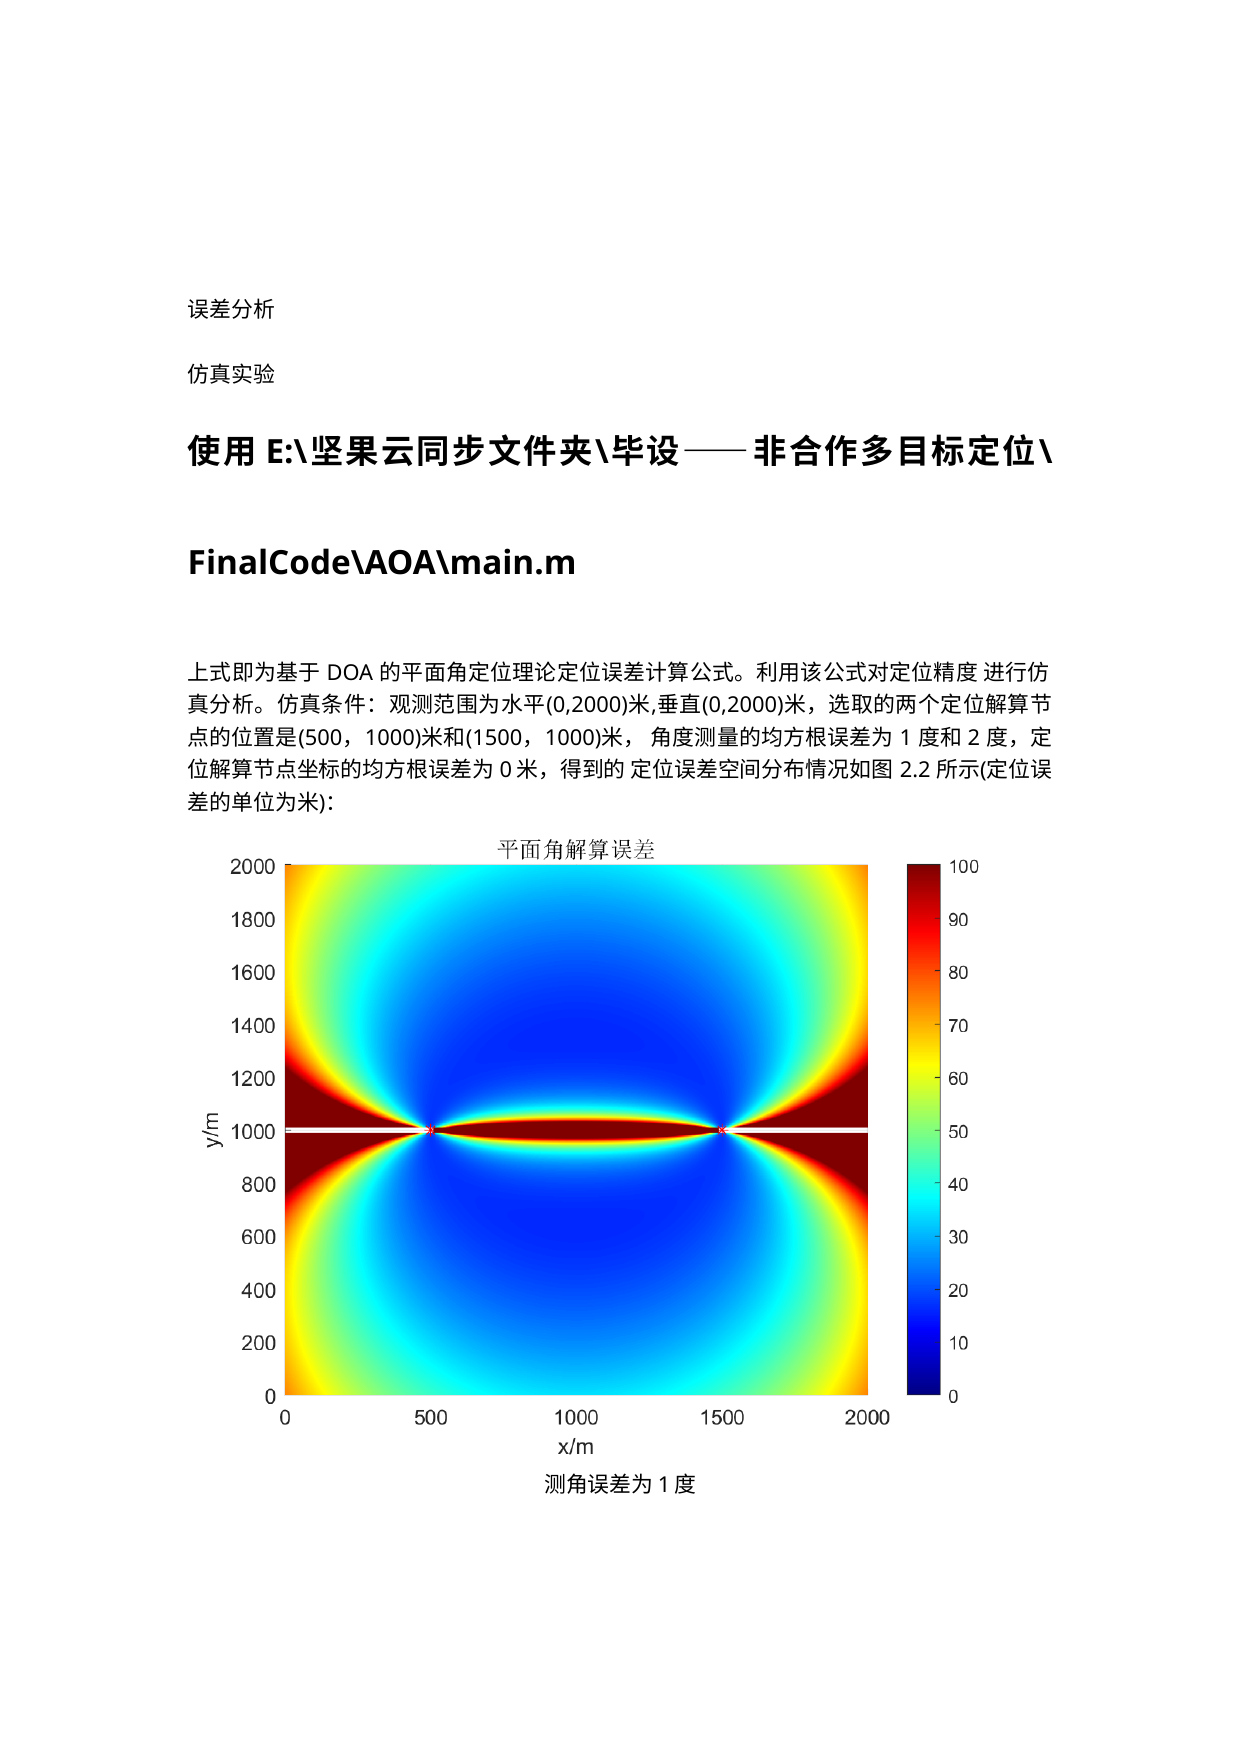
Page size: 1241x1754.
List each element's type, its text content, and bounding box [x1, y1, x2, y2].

subtitle 使用E:\坚果云同步文件夹\毕设——非合作多目标定位\FinalCode\AOA\main.m [187, 417, 1053, 594]
text 测角误差为1度 [187, 1467, 1053, 1499]
text 误差分析 [187, 292, 1053, 324]
text 仿真实验 [187, 357, 1053, 389]
picture [187, 816, 1053, 1466]
text 上式即为基于 DOA 的平面角定位理论定位误差计算公式。利用该公式对定位精度 进行仿真分析。仿真条件：观测范围为水平(0,2000)米,垂直(0,2000)米，选取的两个定位解算节点的位置是(500，1000)米和(1500，1000)米， 角度测量的均方根误差为 1 度和 2 度，定位解算节点坐标的均方根误差为0米，得到的 定位误差空间分布情况如图 2.2 所示(定位误差的单位为米)： [187, 654, 1053, 816]
